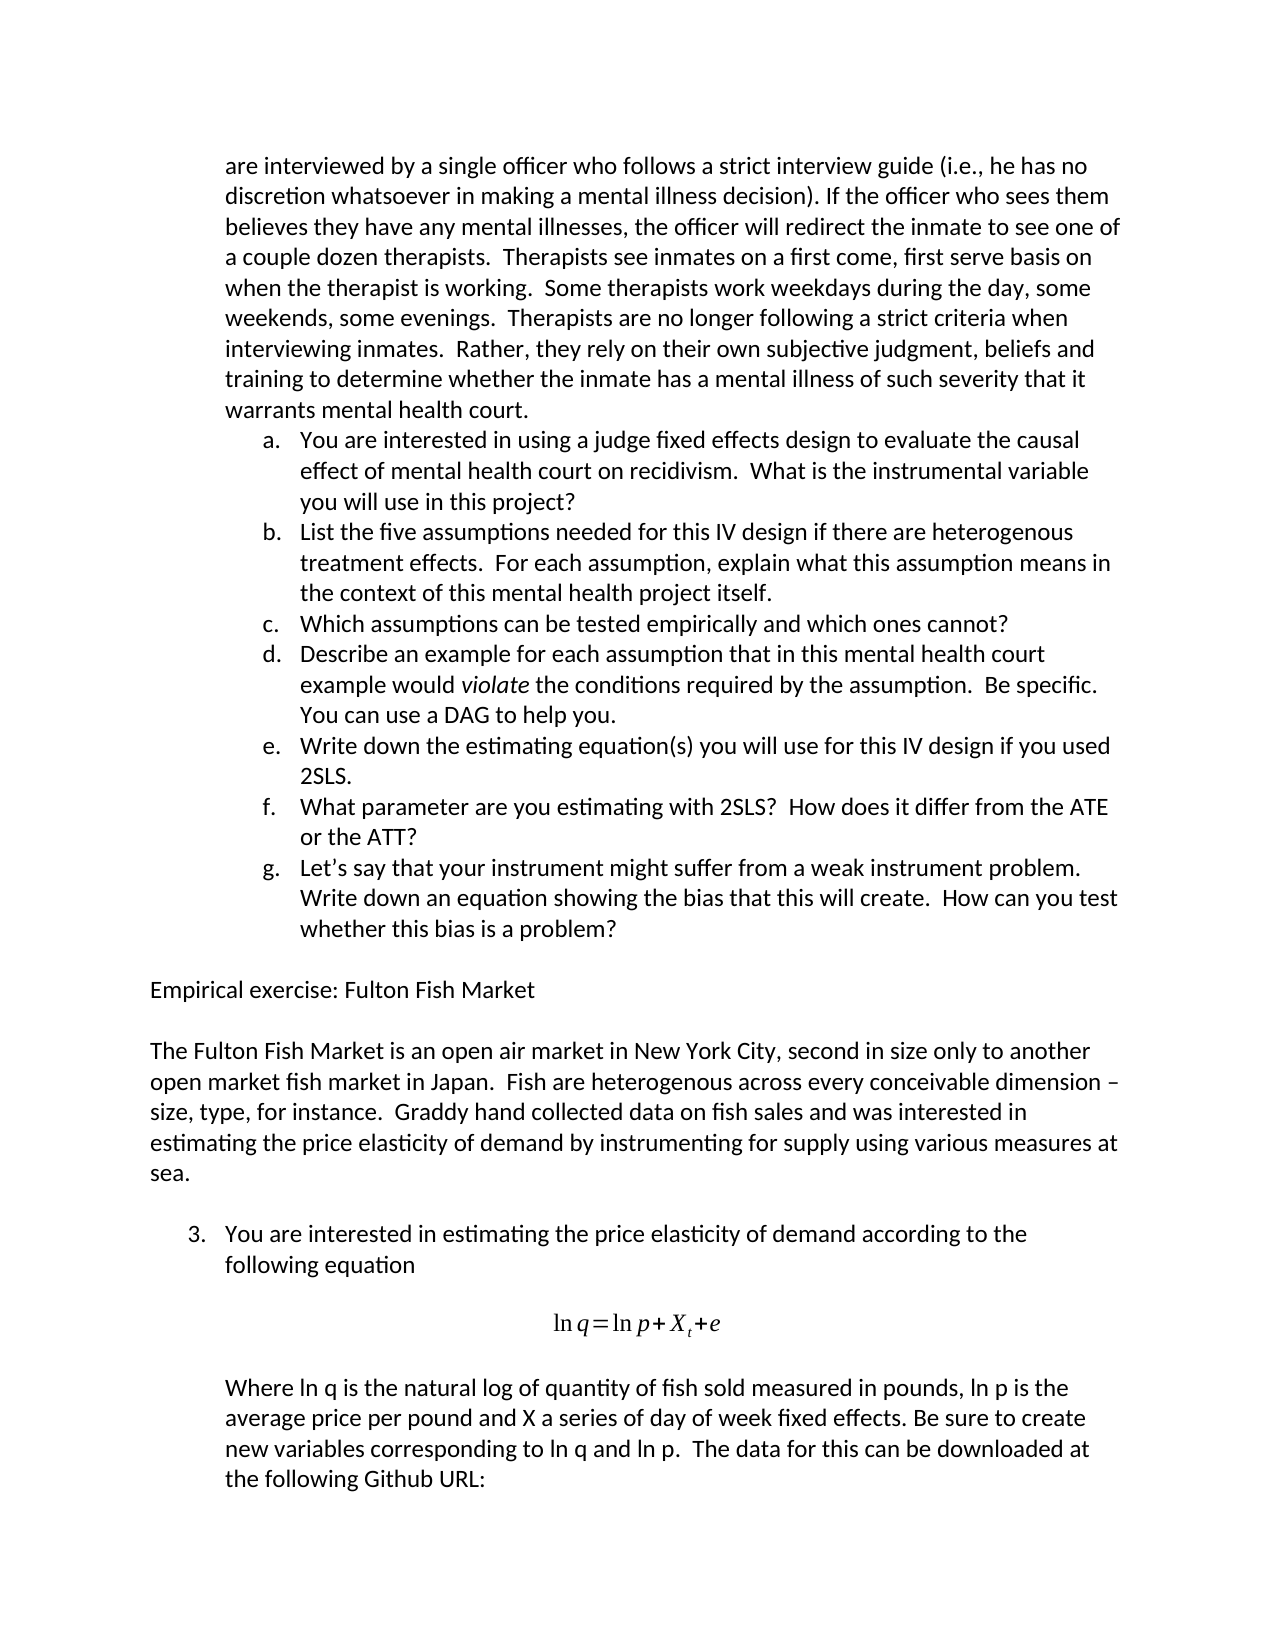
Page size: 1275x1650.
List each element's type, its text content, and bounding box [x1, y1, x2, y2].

list Describe an example for each assumption that in this mental health court example would violate the conditions required by the assumption. Be specific. You can use a DAG to help you. [262, 638, 1125, 730]
text Empirical exercise: Fulton Fish Market [150, 974, 1125, 1004]
list What parameter are you estimating with 2SLS? How does it differ from the ATE or the ATT? [262, 791, 1125, 852]
text Where ln q is the natural log of quantity of fish sold measured in pounds, ln p is the average price per pound and X a series of day of week fixed effects. Be sure to create new variables corresponding to ln q and ln p. The data for this can be downloaded at the following Github URL: [225, 1372, 1125, 1494]
list Which assumptions can be tested empirically and which ones cannot? [262, 608, 1125, 638]
list You are interested in estimating the price elasticity of demand according to the following equation [187, 1218, 1125, 1279]
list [187, 150, 1125, 425]
list You are interested in using a judge fixed effects design to evaluate the causal effect of mental health court on recidivism. What is the instrumental variable you will use in this project? [262, 425, 1125, 516]
list Let’s say that your instrument might suffer from a weak instrument problem. Write down an equation showing the bias that this will create. How can you test whether this bias is a problem? [262, 852, 1125, 943]
list Write down the estimating equation(s) you will use for this IV design if you used 2SLS. [262, 730, 1125, 791]
text The Fulton Fish Market is an open air market in New York City, second in size only to another open market fish market in Japan. Fish are heterogenous across every conceivable dimension – size, type, for instance. Graddy hand collected data on fish sales and was interested in estimating the price elasticity of demand by instrumenting for supply using various measures at sea. [150, 1035, 1125, 1188]
list List the five assumptions needed for this IV design if there are heterogenous treatment effects. For each assumption, explain what this assumption means in the context of this mental health project itself. [262, 516, 1125, 608]
